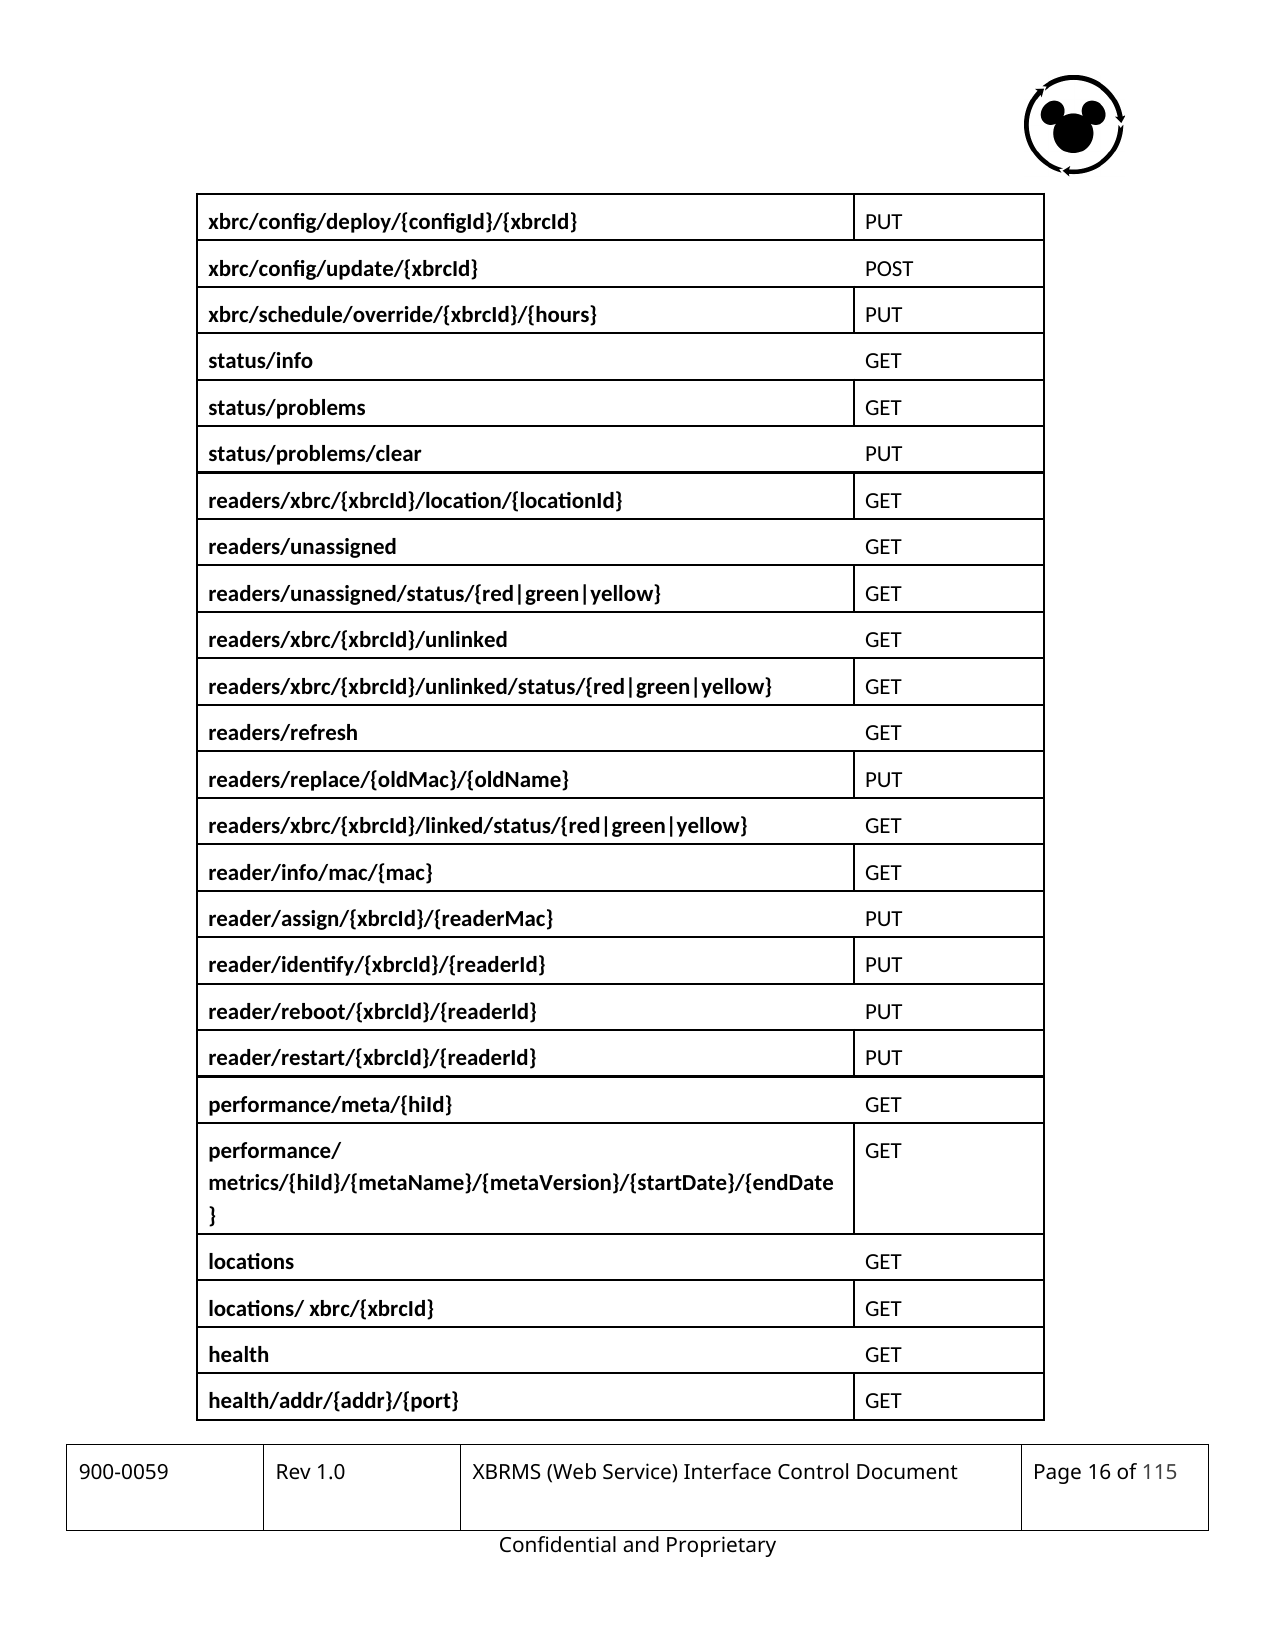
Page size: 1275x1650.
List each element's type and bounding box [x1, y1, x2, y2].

picture [1023, 75, 1125, 177]
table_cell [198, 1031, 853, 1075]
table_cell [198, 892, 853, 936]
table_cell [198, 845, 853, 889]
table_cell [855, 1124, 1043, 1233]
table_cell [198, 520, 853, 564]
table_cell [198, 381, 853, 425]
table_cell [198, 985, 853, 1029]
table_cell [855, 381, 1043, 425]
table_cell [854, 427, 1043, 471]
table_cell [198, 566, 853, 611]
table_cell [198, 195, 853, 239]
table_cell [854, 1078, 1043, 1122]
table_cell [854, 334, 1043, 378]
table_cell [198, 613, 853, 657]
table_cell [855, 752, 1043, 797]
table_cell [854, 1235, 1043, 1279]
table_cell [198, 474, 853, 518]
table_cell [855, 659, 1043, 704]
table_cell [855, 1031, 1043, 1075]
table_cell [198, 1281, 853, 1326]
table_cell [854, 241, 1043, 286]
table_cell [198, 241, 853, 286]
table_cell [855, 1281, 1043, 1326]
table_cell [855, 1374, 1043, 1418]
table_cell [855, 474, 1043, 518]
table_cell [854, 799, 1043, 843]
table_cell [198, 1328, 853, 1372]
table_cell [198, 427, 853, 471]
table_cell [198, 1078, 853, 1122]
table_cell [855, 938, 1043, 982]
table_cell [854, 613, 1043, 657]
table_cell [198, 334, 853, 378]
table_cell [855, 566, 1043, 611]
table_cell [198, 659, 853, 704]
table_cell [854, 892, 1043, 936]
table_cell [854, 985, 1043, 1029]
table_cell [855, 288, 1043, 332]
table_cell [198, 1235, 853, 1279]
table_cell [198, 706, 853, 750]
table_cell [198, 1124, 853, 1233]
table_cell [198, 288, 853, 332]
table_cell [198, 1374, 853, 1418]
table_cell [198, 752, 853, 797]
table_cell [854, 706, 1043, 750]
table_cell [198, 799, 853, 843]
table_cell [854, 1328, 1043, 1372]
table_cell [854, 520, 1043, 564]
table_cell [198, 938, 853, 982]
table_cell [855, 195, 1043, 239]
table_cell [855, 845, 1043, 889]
